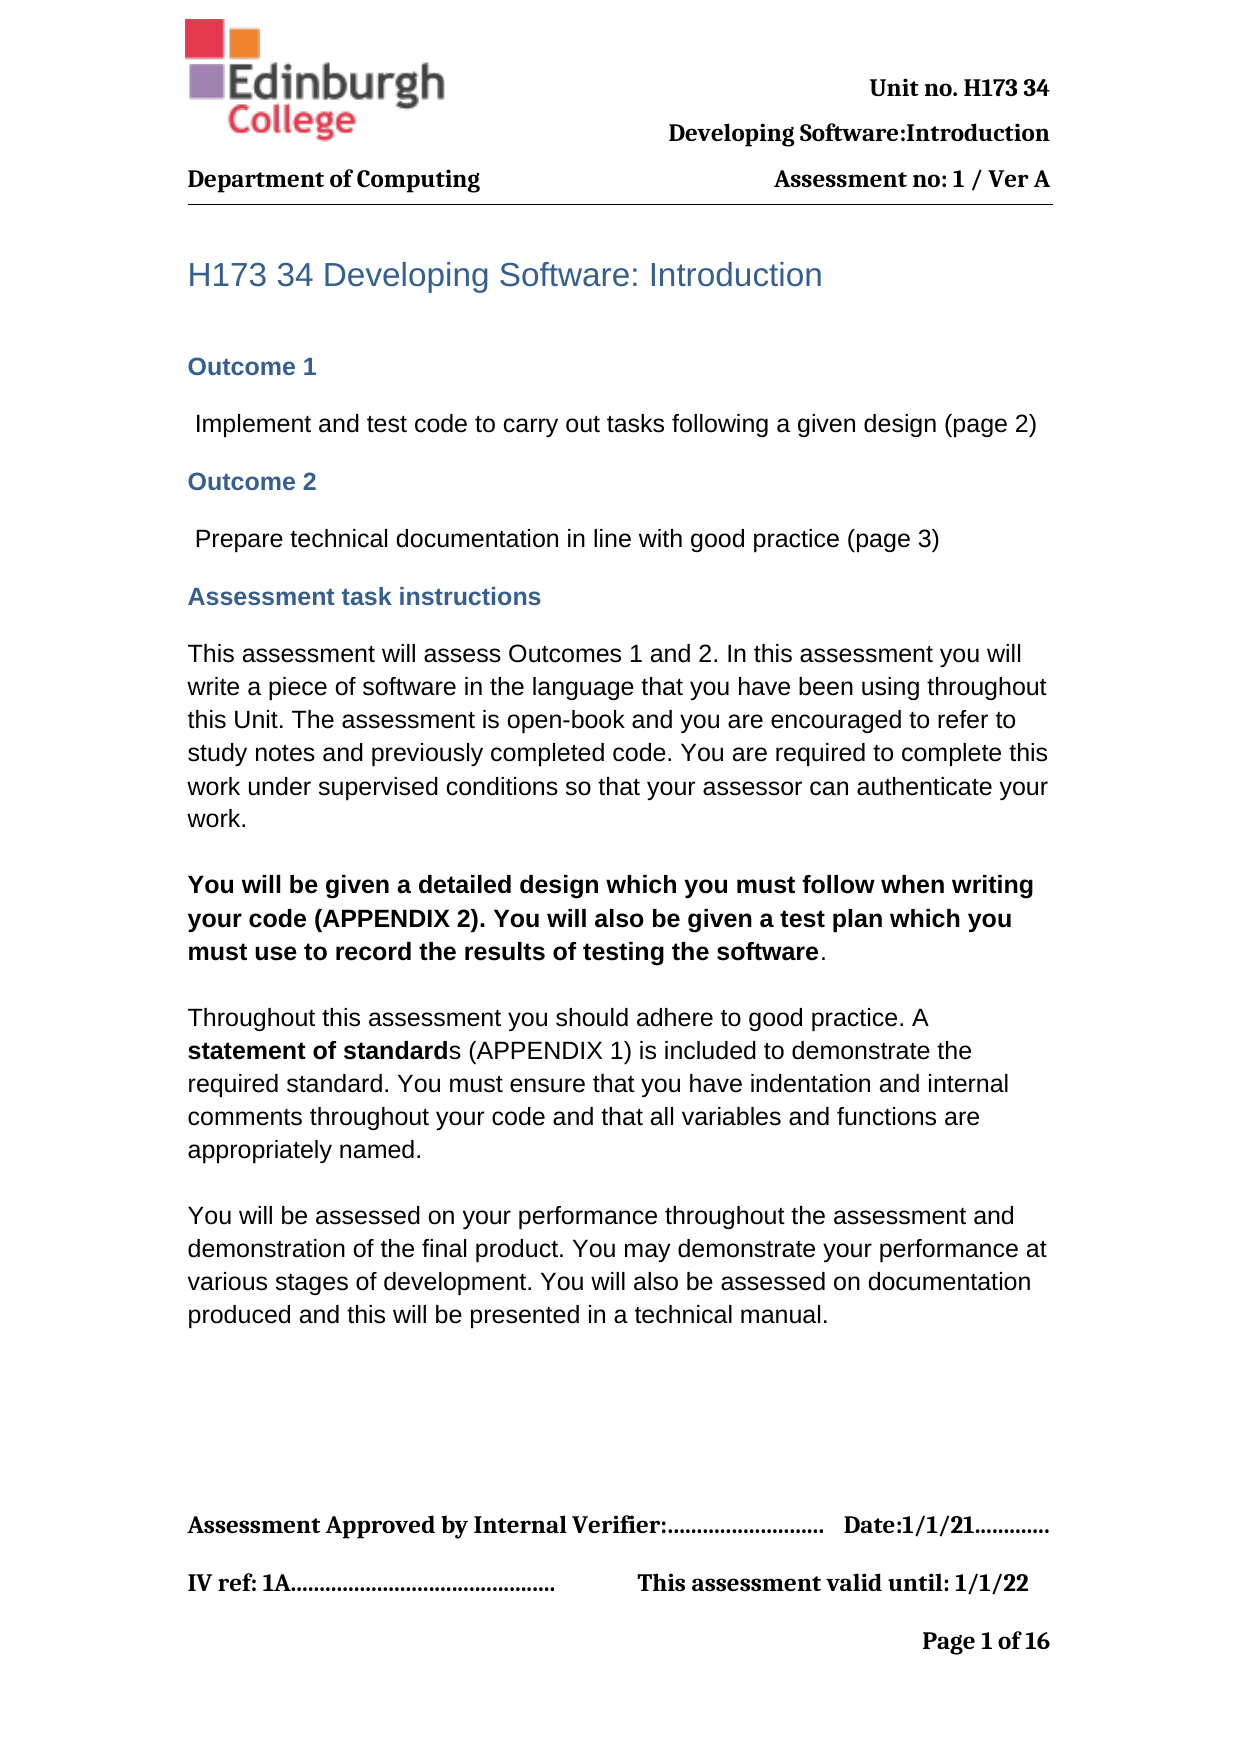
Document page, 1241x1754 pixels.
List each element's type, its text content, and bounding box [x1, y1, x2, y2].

text Outcome 1 [187, 352, 1053, 381]
subtitle H173 34 Developing Software: Introduction [187, 255, 1053, 293]
text This assessment will assess Outcomes 1 and 2. In this assessment you will write a piece of software in the language that you have been using throughout this Unit. The assessment is open-book and you are encouraged to refer to study notes and previously completed code. You are required to complete this work under supervised conditions so that your assessor can authenticate your work. [187, 639, 1053, 833]
text You will be given a detailed design which you must follow when writing your code (APPENDIX 2). You will also be given a test plan which you must use to record the results of testing the software. [187, 871, 1053, 965]
picture [185, 19, 445, 142]
text Throughout this assessment you should adhere to good practice. A statement of standards (APPENDIX 1) is included to demonstrate the required standard. You must ensure that you have indentation and internal comments throughout your code and that all variables and functions are appropriately named. [187, 1003, 1053, 1163]
text Assessment task instructions [187, 582, 1053, 611]
text Implement and test code to carry out tasks following a given design (page 2) [187, 409, 1053, 438]
text You will be assessed on your performance throughout the assessment and demonstration of the final product. You may demonstrate your performance at various stages of development. You will also be assessed on documentation produced and this will be presented in a technical manual. [187, 1201, 1053, 1328]
text Outcome 2 [187, 467, 1053, 496]
text Prepare technical documentation in line with good practice (page 3) [187, 524, 1053, 553]
